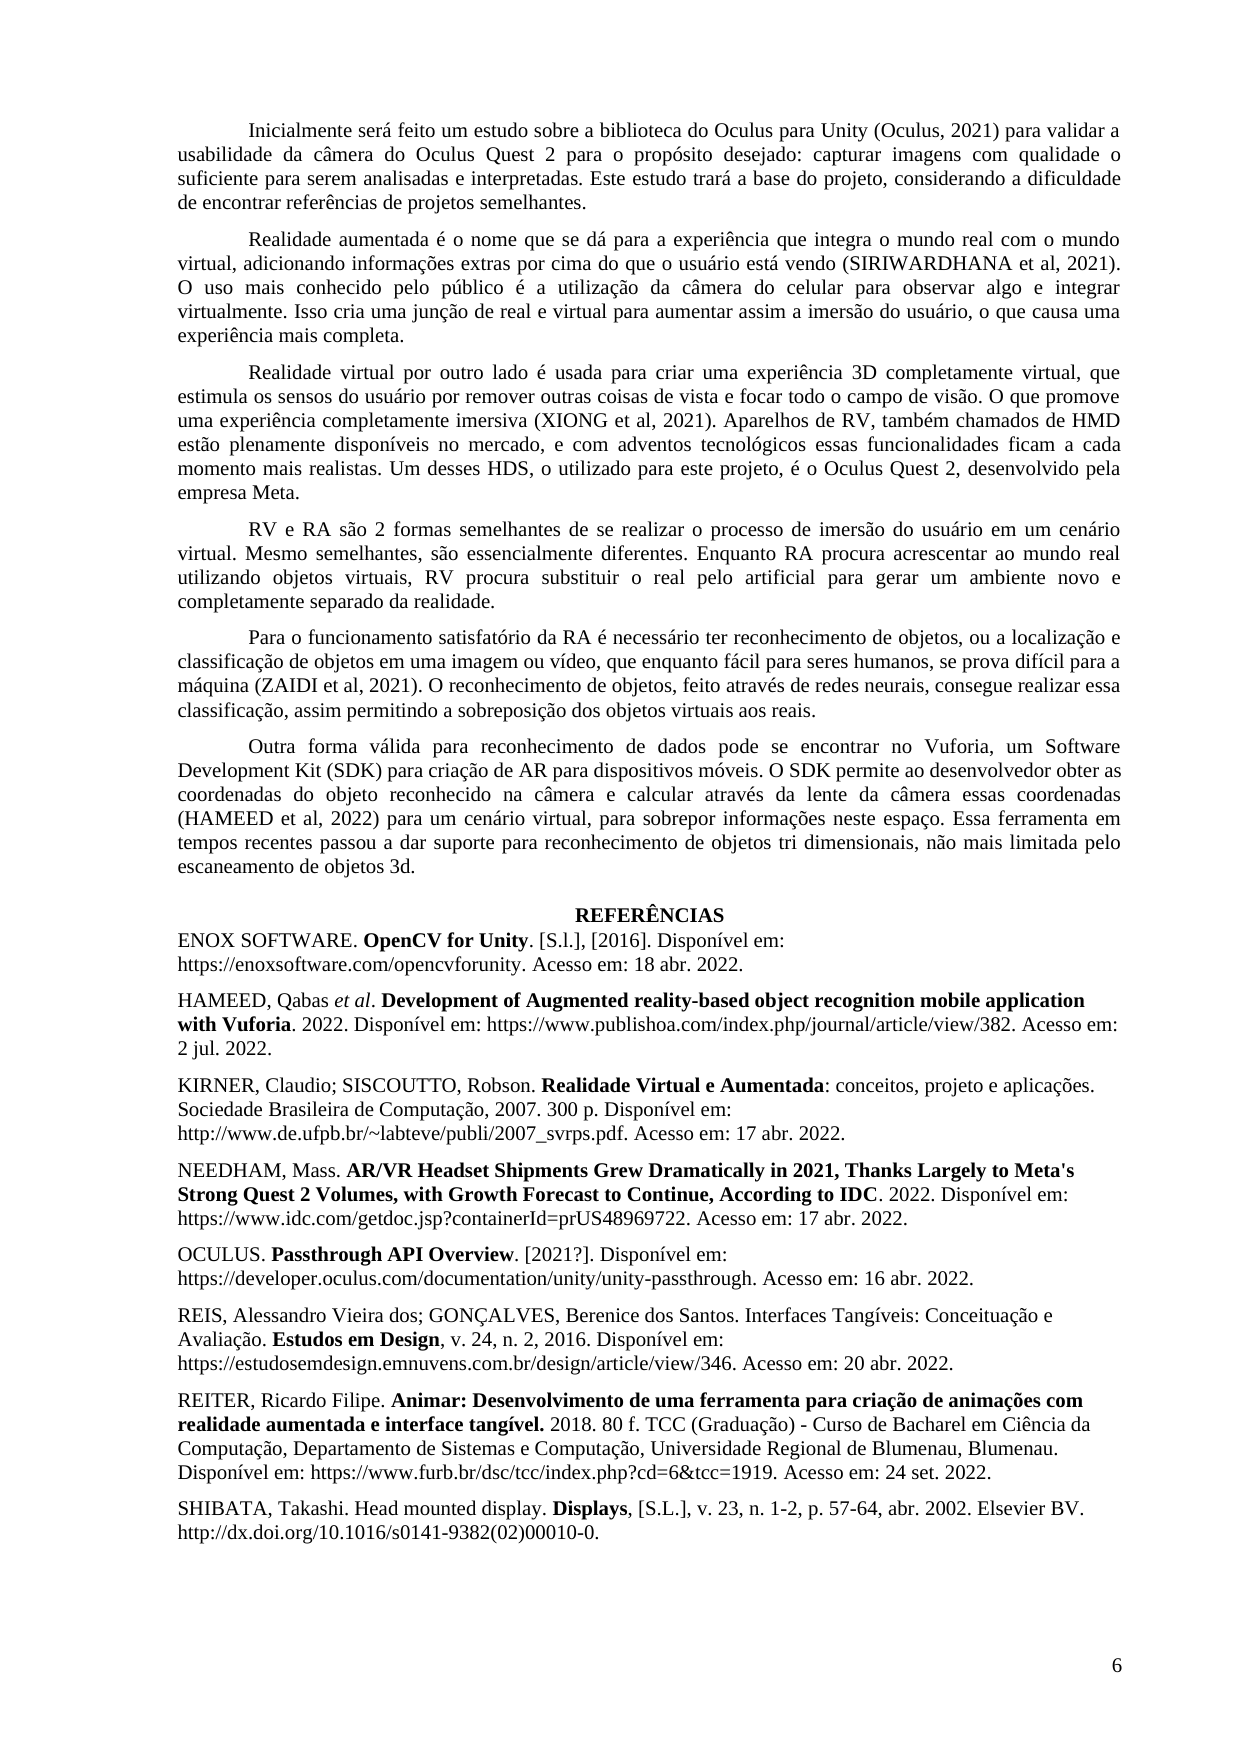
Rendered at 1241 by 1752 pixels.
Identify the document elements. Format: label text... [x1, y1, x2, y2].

text SHIBATA, Takashi. Head mounted display. Displays, [S.L.], v. 23, n. 1-2, p. 57-64, abr. 2002. Elsevier BV. http://dx.doi.org/10.1016/s0141-9382(02)00010-0. [177, 1496, 1122, 1544]
text REITER, Ricardo Filipe. Animar: Desenvolvimento de uma ferramenta para criação de animações com realidade aumentada e interface tangível. 2018. 80 f. TCC (Graduação) - Curso de Bacharel em Ciência da Computação, Departamento de Sistemas e Computação, Universidade Regional de Blumenau, Blumenau. Disponível em: https://www.furb.br/dsc/tcc/index.php?cd=6&tcc=1919. Acesso em: 24 set. 2022. [177, 1387, 1122, 1484]
text NEEDHAM, Mass. AR/VR Headset Shipments Grew Dramatically in 2021, Thanks Largely to Meta's Strong Quest 2 Volumes, with Growth Forecast to Continue, According to IDC. 2022. Disponível em: https://www.idc.com/getdoc.jsp?containerId=prUS48969722. Acesso em: 17 abr. 2022. [177, 1157, 1122, 1230]
text Para o funcionamento satisfatório da RA é necessário ter reconhecimento de objetos, ou a localização e classificação de objetos em uma imagem ou vídeo, que enquanto fácil para seres humanos, se prova difícil para a máquina (ZAIDI et al, 2021). O reconhecimento de objetos, feito através de redes neurais, consegue realizar essa classificação, assim permitindo a sobreposição dos objetos virtuais aos reais. [177, 625, 1122, 722]
text HAMEED, Qabas et al. Development of Augmented reality-based object recognition mobile application with Vuforia. 2022. Disponível em: https://www.publishoa.com/index.php/journal/article/view/382. Acesso em: 2 jul. 2022. [177, 988, 1122, 1060]
text RV e RA são 2 formas semelhantes de se realizar o processo de imersão do usuário em um cenário virtual. Mesmo semelhantes, são essencialmente diferentes. Enquanto RA procura acrescentar ao mundo real utilizando objetos virtuais, RV procura substituir o real pelo artificial para gerar um ambiente novo e completamente separado da realidade. [177, 517, 1122, 613]
text Inicialmente será feito um estudo sobre a biblioteca do Oculus para Unity (Oculus, 2021) para validar a usabilidade da câmera do Oculus Quest 2 para o propósito desejado: capturar imagens com qualidade o suficiente para serem analisadas e interpretadas. Este estudo trará a base do projeto, considerando a dificuldade de encontrar referências de projetos semelhantes. [177, 118, 1122, 214]
text REIS, Alessandro Vieira dos; GONÇALVES, Berenice dos Santos. Interfaces Tangíveis: Conceituação e Avaliação. Estudos em Design, v. 24, n. 2, 2016. Disponível em: https://estudosemdesign.emnuvens.com.br/design/article/view/346. Acesso em: 20 abr. 2022. [177, 1303, 1122, 1375]
text OCULUS. Passthrough API Overview. [2021?]. Disponível em: https://developer.oculus.com/documentation/unity/unity-passthrough. Acesso em: 16 abr. 2022. [177, 1242, 1122, 1290]
text Referências [177, 903, 1122, 927]
text KIRNER, Claudio; SISCOUTTO, Robson. Realidade Virtual e Aumentada: conceitos, projeto e aplicações. Sociedade Brasileira de Computação, 2007. 300 p. Disponível em: http://www.de.ufpb.br/~labteve/publi/2007_svrps.pdf. Acesso em: 17 abr. 2022. [177, 1073, 1122, 1145]
text Realidade aumentada é o nome que se dá para a experiência que integra o mundo real com o mundo virtual, adicionando informações extras por cima do que o usuário está vendo (SIRIWARDHANA et al, 2021). O uso mais conhecido pelo público é a utilização da câmera do celular para observar algo e integrar virtualmente. Isso cria uma junção de real e virtual para aumentar assim a imersão do usuário, o que causa uma experiência mais completa. [177, 227, 1122, 347]
text Outra forma válida para reconhecimento de dados pode se encontrar no Vuforia, um Software Development Kit (SDK) para criação de AR para dispositivos móveis. O SDK permite ao desenvolvedor obter as coordenadas do objeto reconhecido na câmera e calcular através da lente da câmera essas coordenadas (HAMEED et al, 2022) para um cenário virtual, para sobrepor informações neste espaço. Essa ferramenta em tempos recentes passou a dar suporte para reconhecimento de objetos tri dimensionais, não mais limitada pelo escaneamento de objetos 3d. [177, 734, 1122, 878]
text ENOX SOFTWARE. OpenCV for Unity. [S.l.], [2016]. Disponível em: https://enoxsoftware.com/opencvforunity. Acesso em: 18 abr. 2022. [177, 927, 1122, 976]
text Realidade virtual por outro lado é usada para criar uma experiência 3D completamente virtual, que estimula os sensos do usuário por remover outras coisas de vista e focar todo o campo de visão. O que promove uma experiência completamente imersiva (XIONG et al, 2021). Aparelhos de RV, também chamados de HMD estão plenamente disponíveis no mercado, e com adventos tecnológicos essas funcionalidades ficam a cada momento mais realistas. Um desses HDS, o utilizado para este projeto, é o Oculus Quest 2, desenvolvido pela empresa Meta. [177, 360, 1122, 504]
